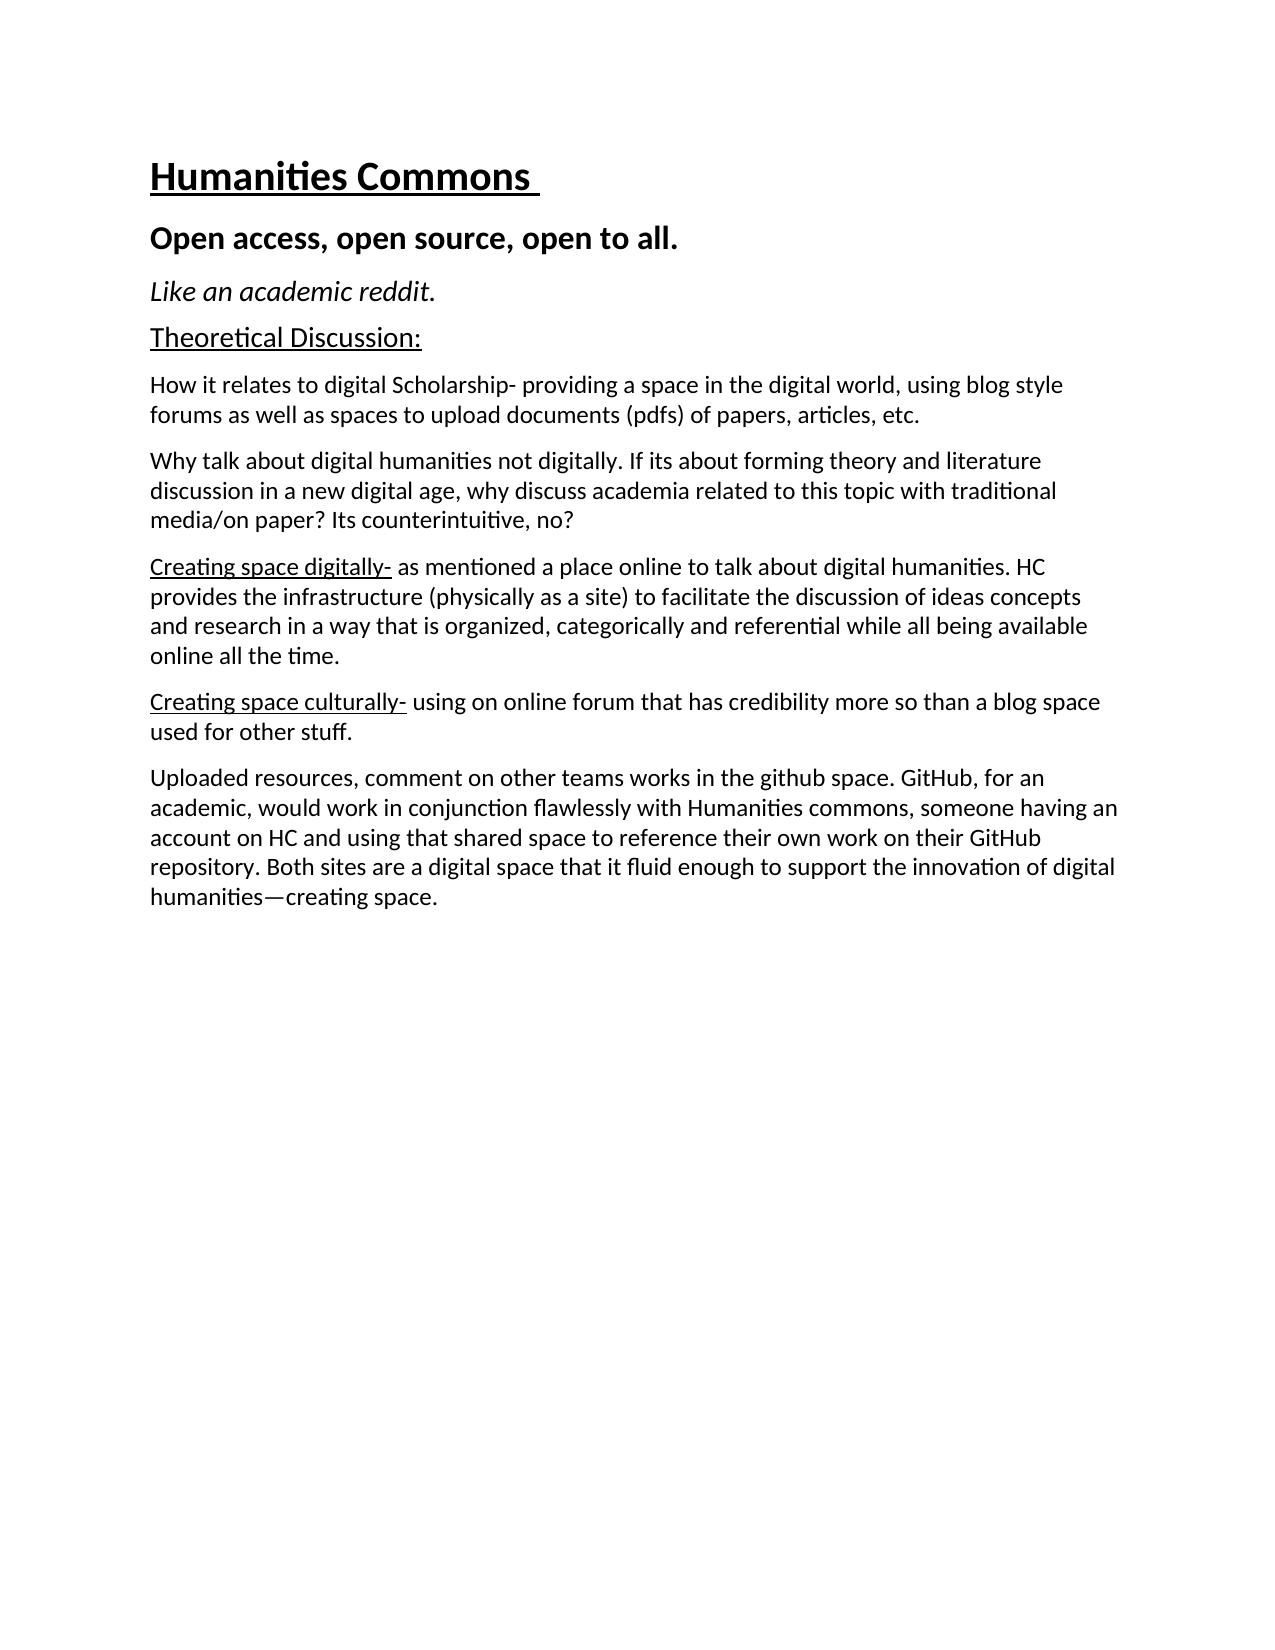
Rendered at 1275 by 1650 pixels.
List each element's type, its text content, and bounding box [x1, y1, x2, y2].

text Creating space culturally- using on online forum that has credibility more so than a blog space used for other stuff. [150, 687, 1125, 746]
text Humanities Commons [150, 150, 1125, 200]
text Open access, open source, open to all. [150, 217, 1125, 257]
text Why talk about digital humanities not digitally. If its about forming theory and literature discussion in a new digital age, why discuss academia related to this topic with traditional media/on paper? Its counterintuitive, no? [150, 446, 1125, 535]
text How it relates to digital Scholarship- providing a space in the digital world, using blog style forums as well as spaces to upload documents (pdfs) of papers, articles, etc. [150, 370, 1125, 429]
text Like an academic reddit. [150, 274, 1125, 308]
text Uploaded resources, comment on other teams works in the github space. GitHub, for an academic, would work in conjunction flawlessly with Humanities commons, someone having an account on HC and using that shared space to reference their own work on their GitHub repository. Both sites are a digital space that it fluid enough to support the innovation of digital humanities—creating space. [150, 763, 1125, 911]
text Theoretical Discussion: [150, 325, 1125, 353]
text Creating space digitally- as mentioned a place online to talk about digital humanities. HC provides the infrastructure (physically as a site) to facilitate the discussion of ideas concepts and research in a way that is organized, categorically and referential while all being available online all the time. [150, 552, 1125, 670]
